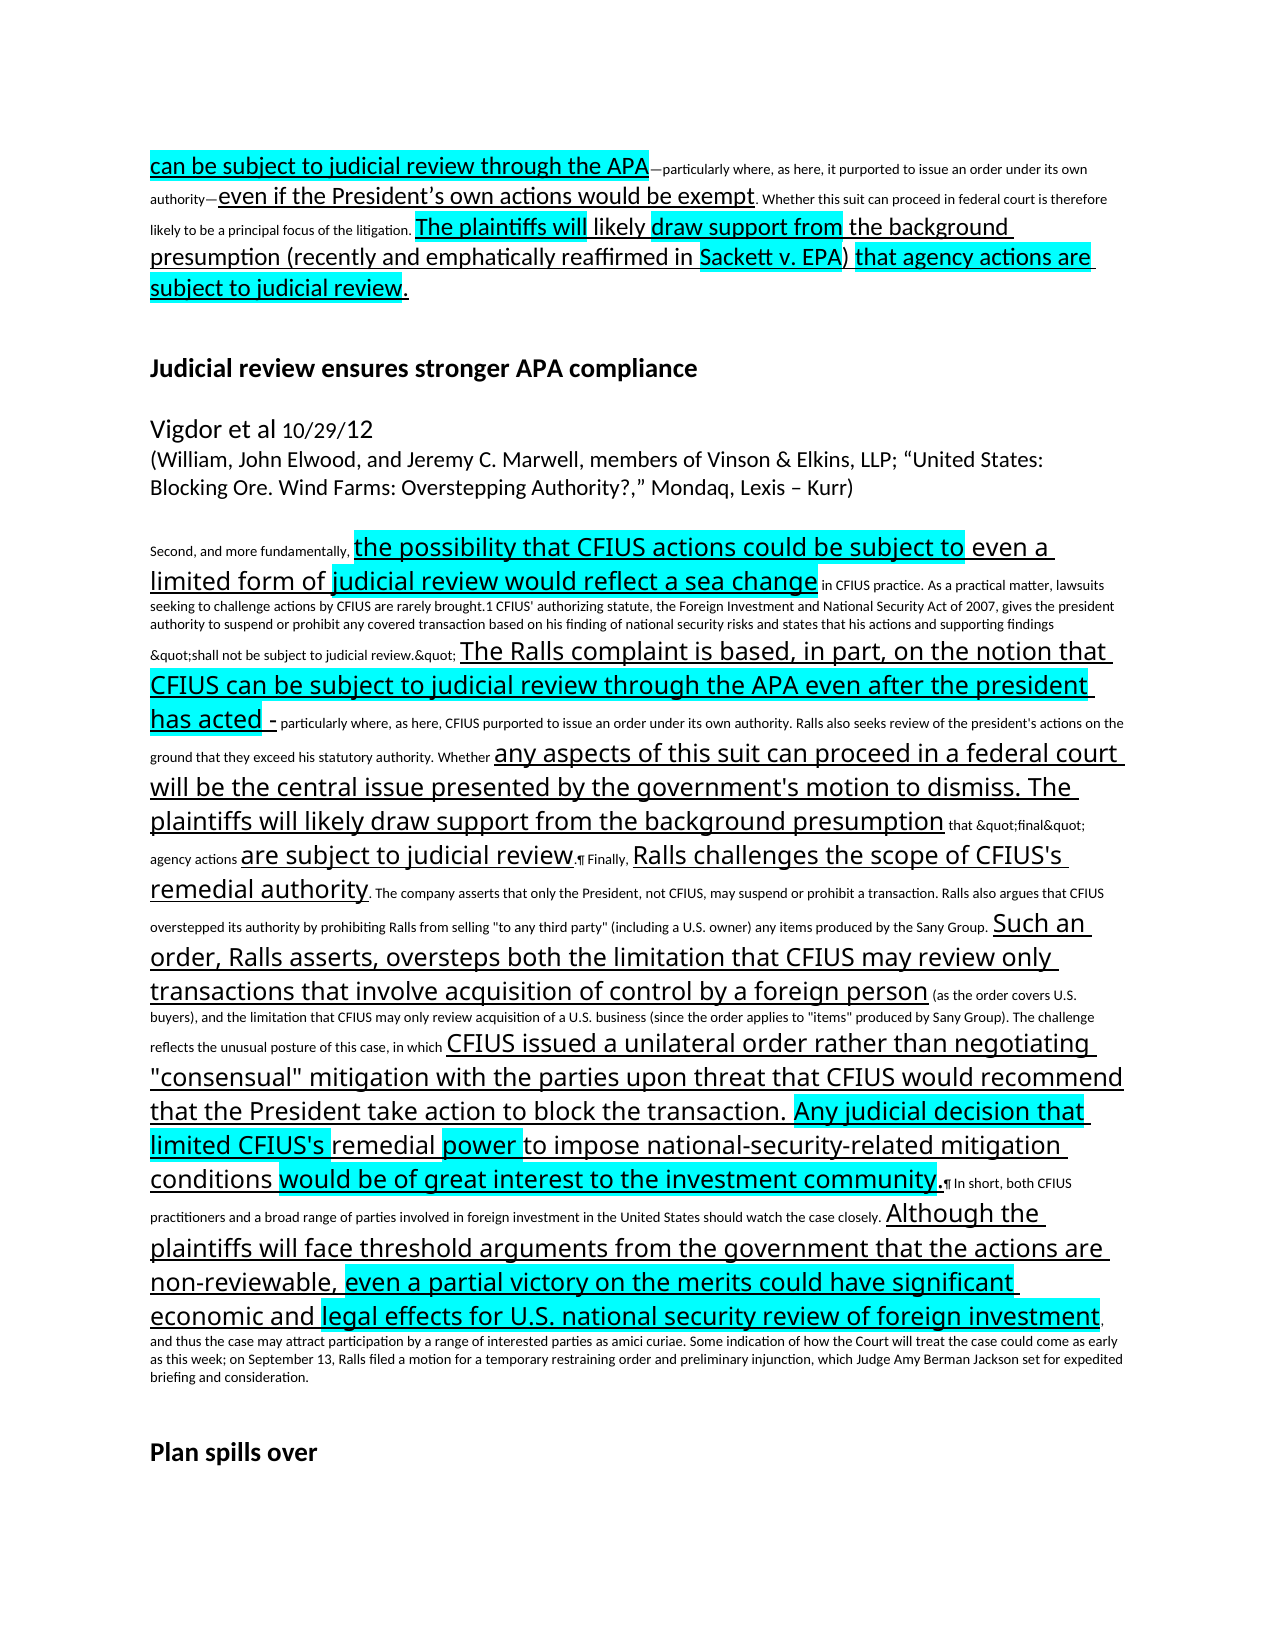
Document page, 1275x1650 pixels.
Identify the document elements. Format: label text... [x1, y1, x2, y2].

text Second, and more fundamentally, the possibility that CFIUS actions could be subject to even a limited form of judicial review would reflect a sea change in CFIUS practice. As a practical matter, lawsuits seeking to challenge actions by CFIUS are rarely brought.1 CFIUS' authorizing statute, the Foreign Investment and National Security Act of 2007, gives the president authority to suspend or prohibit any covered transaction based on his finding of national security risks and states that his actions and supporting findings &quot;shall not be subject to judicial review.&quot; The Ralls complaint is based, in part, on the notion that CFIUS can be subject to judicial review through the APA even after the president has acted - particularly where, as here, CFIUS purported to issue an order under its own authority. Ralls also seeks review of the president's actions on the ground that they exceed his statutory authority. Whether any aspects of this suit can proceed in a federal court will be the central issue presented by the government's motion to dismiss. The plaintiffs will likely draw support from the background presumption that &quot;final&quot; agency actions are subject to judicial review.¶ Finally, Ralls challenges the scope of CFIUS's remedial authority. The company asserts that only the President, not CFIUS, may suspend or prohibit a transaction. Ralls also argues that CFIUS overstepped its authority by prohibiting Ralls from selling "to any third party" (including a U.S. owner) any items produced by the Sany Group. Such an order, Ralls asserts, oversteps both the limitation that CFIUS may review only transactions that involve acquisition of control by a foreign person (as the order covers U.S. buyers), and the limitation that CFIUS may only review acquisition of a U.S. business (since the order applies to "items" produced by Sany Group). The challenge reflects the unusual posture of this case, in which CFIUS issued a unilateral order rather than negotiating "consensual" mitigation with the parties upon threat that CFIUS would recommend that the President take action to block the transaction. Any judicial decision that limited CFIUS's remedial power to impose national-security-related mitigation conditions would be of great interest to the investment community.¶ In short, both CFIUS practitioners and a broad range of parties involved in foreign investment in the United States should watch the case closely. Although the plaintiffs will face threshold arguments from the government that the actions are non-reviewable, even a partial victory on the merits could have significant economic and legal effects for U.S. national security review of foreign investment, and thus the case may attract participation by a range of interested parties as amici curiae. Some indication of how the Court will treat the case could come as early as this week; on September 13, Ralls filed a motion for a temporary restraining order and preliminary injunction, which Judge Amy Berman Jackson set for expedited briefing and consideration. [150, 529, 1125, 1386]
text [150, 150, 1125, 303]
subtitle Judicial review ensures stronger APA compliance [150, 351, 1125, 384]
subtitle Plan spills over [150, 1435, 1125, 1468]
text Vigdor et al 10/29/12 [150, 412, 1125, 446]
text (William, John Elwood, and Jeremy C. Marwell, members of Vinson & Elkins, LLP; “United States: Blocking Ore. Wind Farms: Overstepping Authority?,” Mondaq, Lexis – Kurr) [150, 446, 1125, 502]
